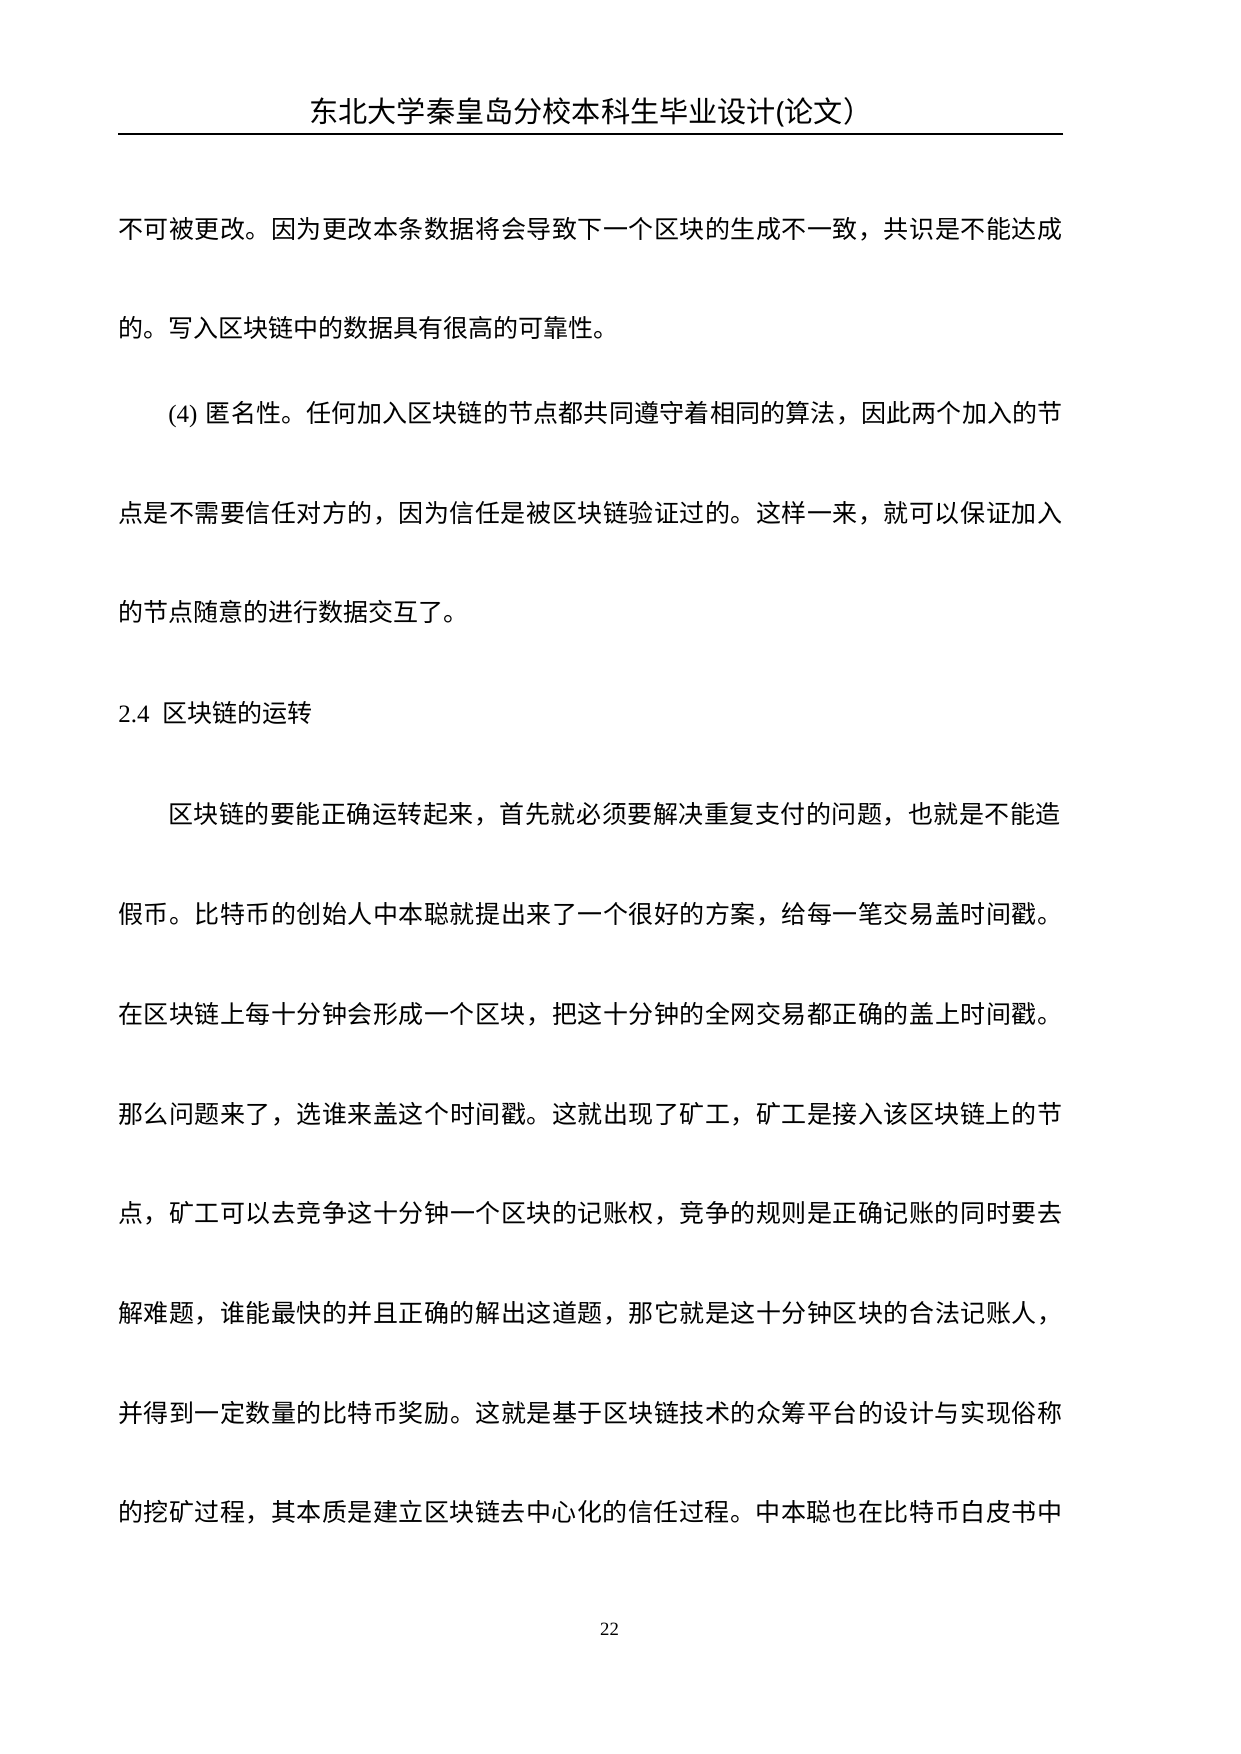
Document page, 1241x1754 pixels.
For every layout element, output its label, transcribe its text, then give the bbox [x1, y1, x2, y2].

subtitle 2.4 区块链的运转 [118, 679, 1063, 745]
text 匿名性。任何加入区块链的节点都共同遵守着相同的算法，因此两个加入的节点是不需要信任对方的，因为信任是被区块链验证过的。这样一来，就可以保证加入的节点随意的进行数据交互了。 [118, 378, 1063, 644]
text 不可篡改性。信息一旦写入区块链，并且被所有节点所共识，那么这个数据将不可被更改。因为更改本条数据将会导致下一个区块的生成不一致，共识是不能达成的。写入区块链中的数据具有很高的可靠性。 [118, 194, 1063, 360]
